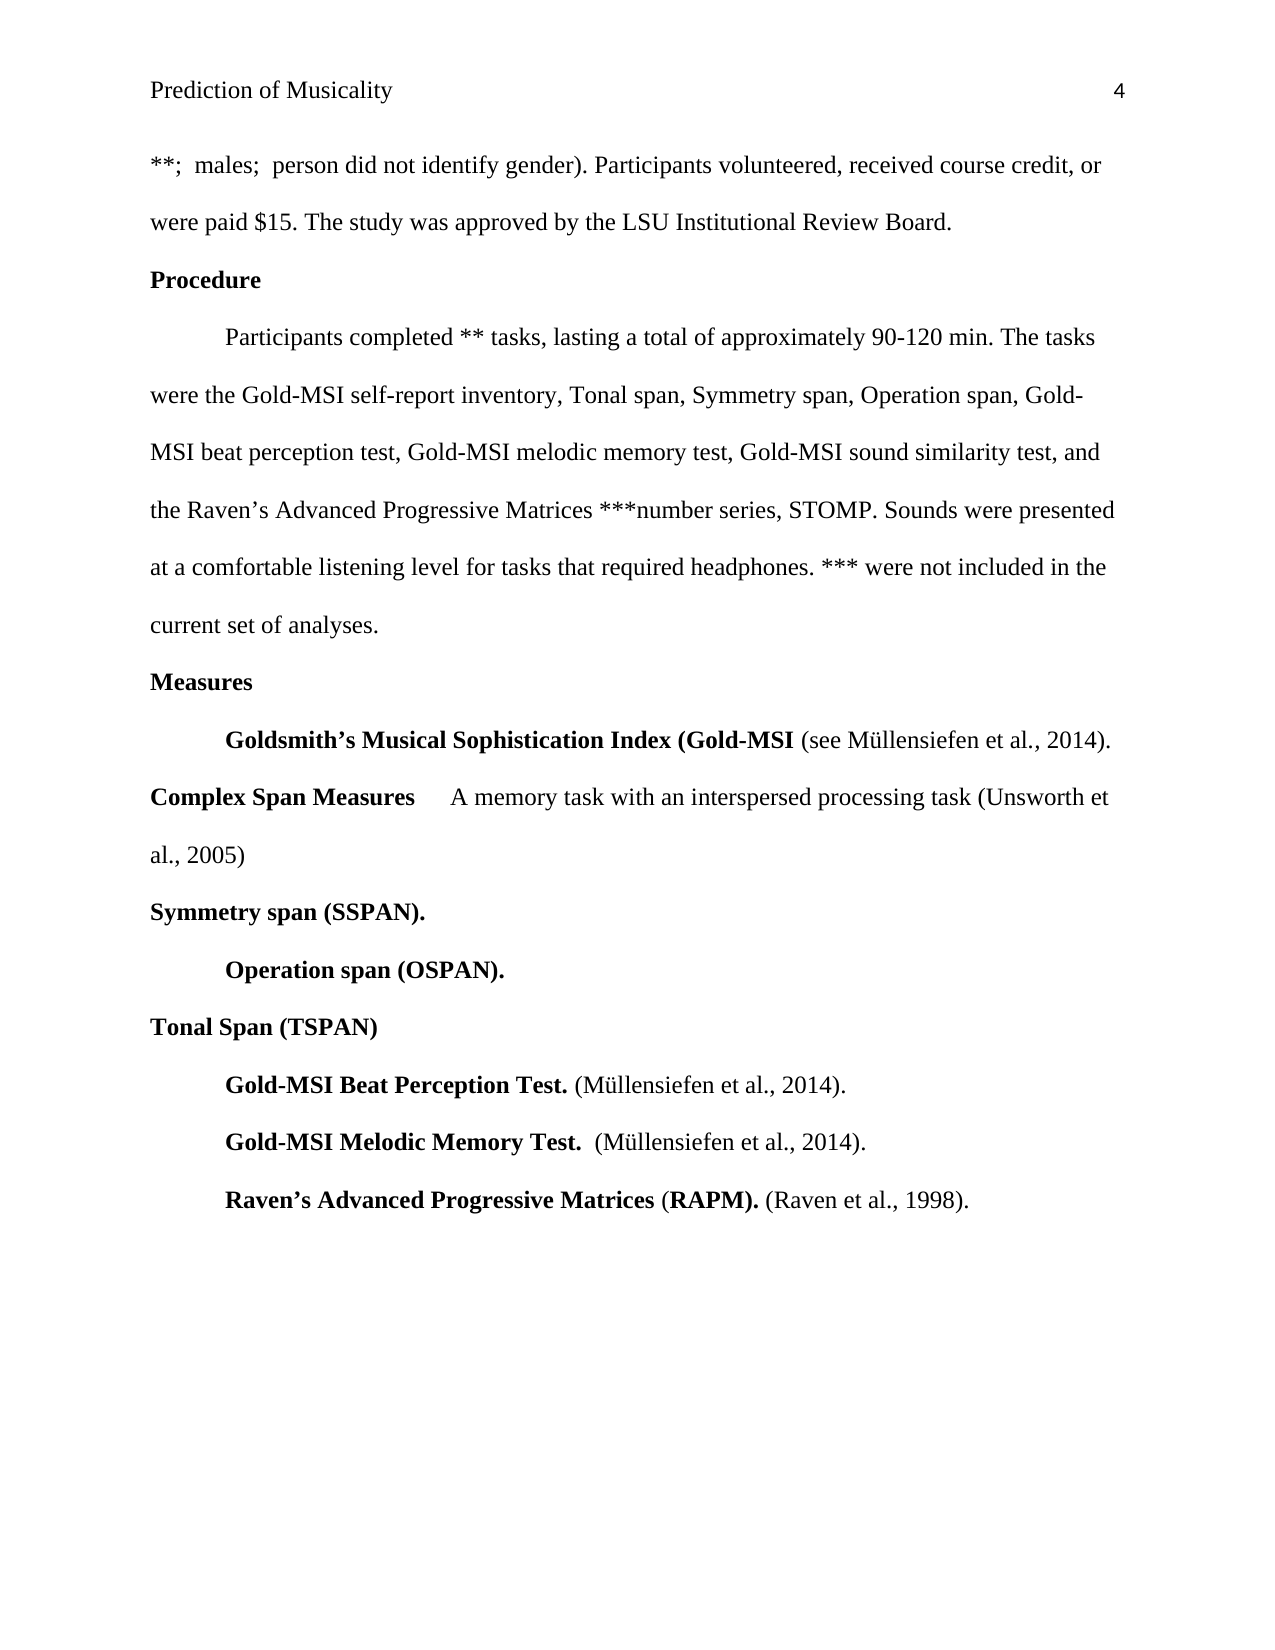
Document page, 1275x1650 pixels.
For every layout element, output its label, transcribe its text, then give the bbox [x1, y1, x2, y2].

text Participants completed ** tasks, lasting a total of approximately 90-120 min. The tasks were the Gold-MSI self-report inventory, Tonal span, Symmetry span, Operation span, Gold-MSI beat perception test, Gold-MSI melodic memory test, Gold-MSI sound similarity test, and the Raven’s Advanced Progressive Matrices ***number series, STOMP. Sounds were presented at a comfortable listening level for tasks that required headphones. *** were not included in the current set of analyses. [150, 322, 1125, 639]
text Tonal Span (TSPAN) [150, 1012, 1125, 1041]
text Operation span (OSPAN). [150, 955, 1125, 984]
text Raven’s Advanced Progressive Matrices (RAPM). (Raven et al., 1998). [150, 1185, 1125, 1214]
text Gold-MSI Beat Perception Test. (Müllensiefen et al., 2014). [150, 1070, 1125, 1099]
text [150, 150, 1125, 236]
text Gold-MSI Melodic Memory Test. (Müllensiefen et al., 2014). [150, 1127, 1125, 1156]
text Goldsmith’s Musical Sophistication Index (Gold-MSI (see Müllensiefen et al., 2014). [150, 725, 1125, 754]
text Measures [150, 667, 1125, 696]
text Complex Span Measures A memory task with an interspersed processing task (Unsworth et al., 2005) [150, 782, 1125, 869]
text Symmetry span (SSPAN). [150, 897, 1125, 926]
text Procedure [150, 265, 1125, 294]
